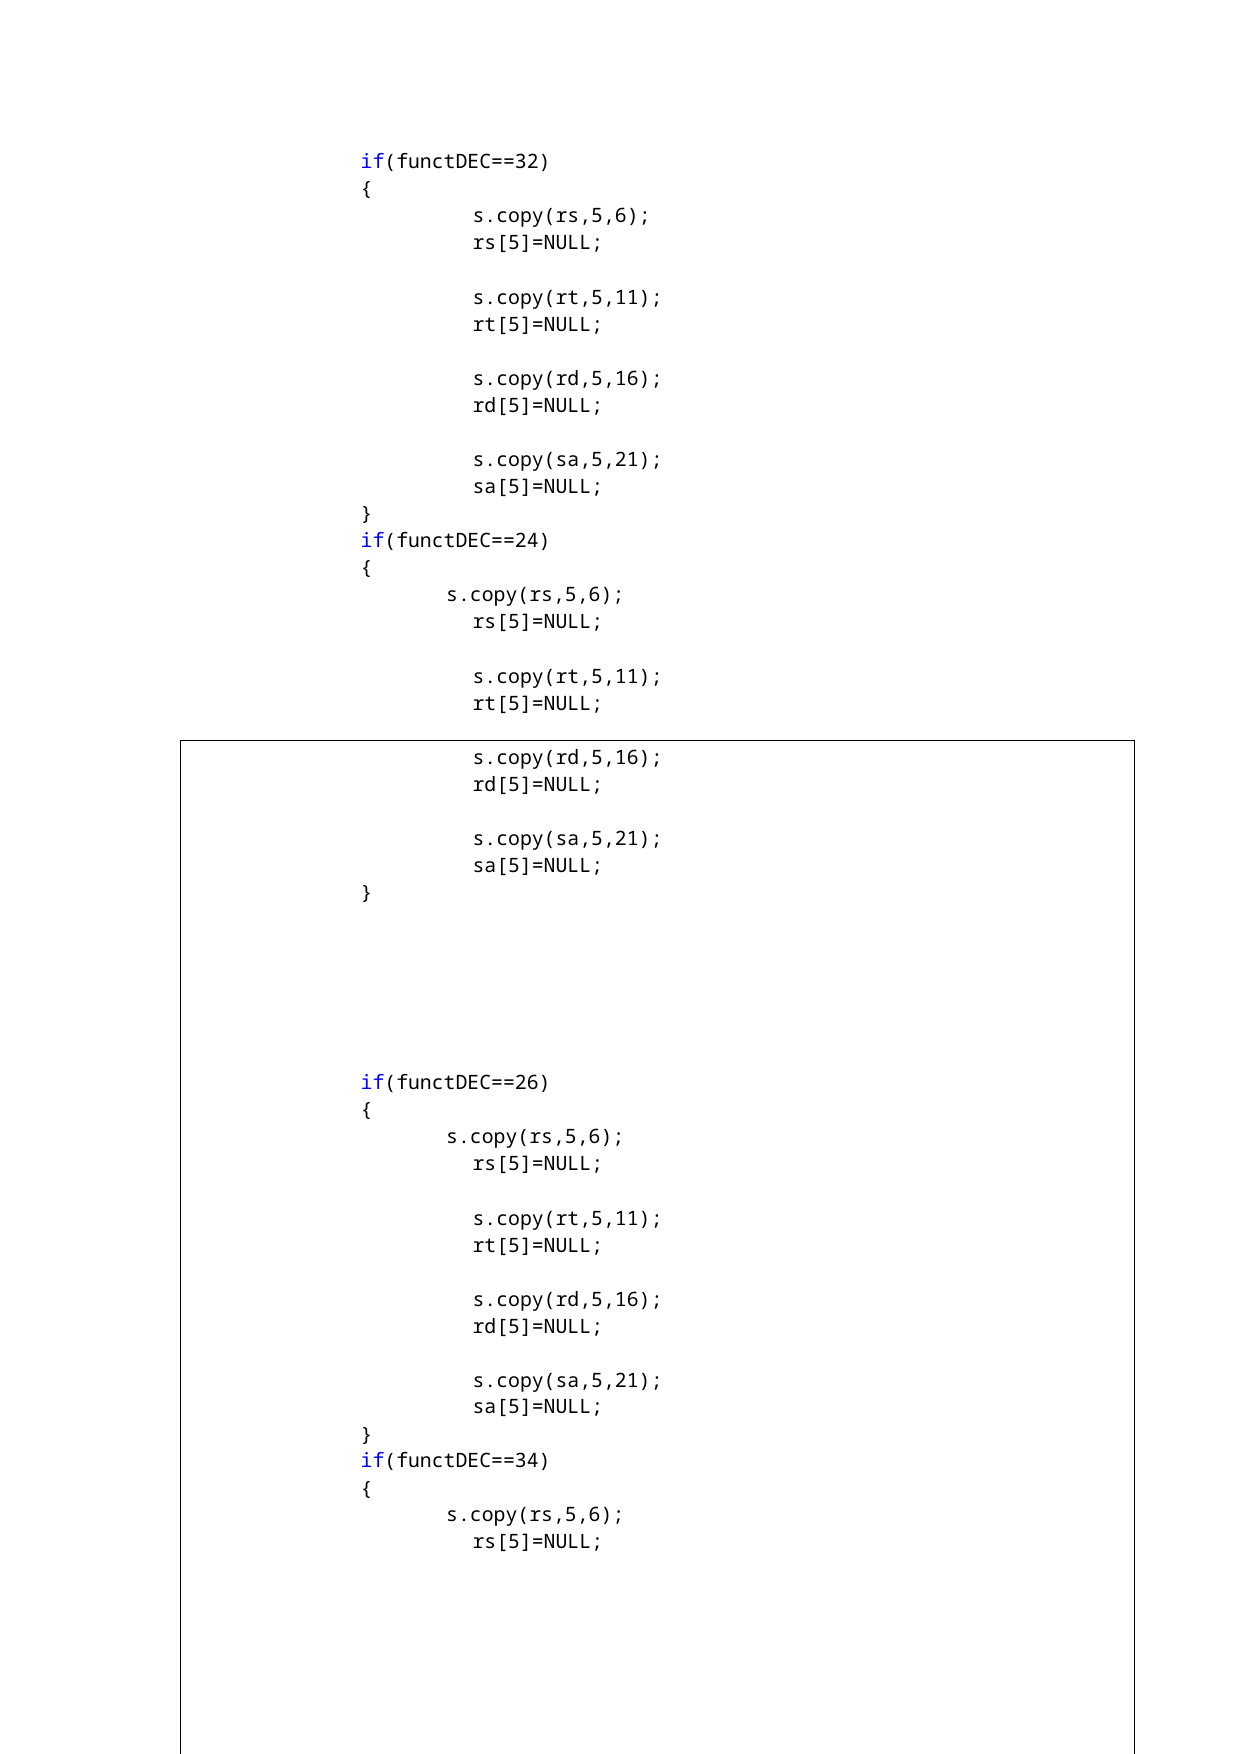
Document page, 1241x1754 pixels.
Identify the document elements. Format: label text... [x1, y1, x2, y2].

text s.copy(rd,5,16); [177, 1285, 1063, 1312]
text if(functDEC==26) [325, 1068, 1063, 1095]
text sa[5]=NULL; [177, 851, 1063, 878]
text } [177, 878, 1063, 905]
text rd[5]=NULL; [177, 1312, 1063, 1339]
text s.copy(rd,5,16); [177, 743, 1063, 770]
text s.copy(rs,5,6); [177, 202, 1063, 228]
text s.copy(sa,5,21); [177, 824, 1063, 851]
text rt[5]=NULL; [177, 689, 1063, 716]
text if(functDEC==32) [177, 148, 1063, 174]
text { [177, 1474, 1063, 1501]
text s.copy(rs,5,6); [177, 1501, 1063, 1528]
text if(functDEC==34) [177, 1447, 1063, 1474]
text s.copy(rt,5,11); [177, 1204, 1063, 1231]
text s.copy(sa,5,21); [177, 1366, 1063, 1393]
text s.copy(rt,5,11); [177, 662, 1063, 689]
text sa[5]=NULL; [177, 472, 1063, 499]
text } [177, 499, 1063, 526]
text s.copy(rt,5,11); [177, 283, 1063, 311]
text rt[5]=NULL; [177, 311, 1063, 337]
text if(functDEC==24) [177, 526, 1063, 553]
text rs[5]=NULL; [177, 1149, 1063, 1176]
text } [177, 1420, 1063, 1447]
text rs[5]=NULL; [177, 607, 1063, 634]
text rd[5]=NULL; [177, 391, 1063, 418]
text { [177, 553, 1063, 580]
text sa[5]=NULL; [177, 1393, 1063, 1420]
text s.copy(rs,5,6); [177, 580, 1063, 607]
text rt[5]=NULL; [177, 1231, 1063, 1258]
text { [177, 174, 1063, 202]
text { [177, 1095, 1063, 1122]
text rs[5]=NULL; [177, 1528, 1063, 1555]
text rs[5]=NULL; [177, 228, 1063, 256]
text s.copy(sa,5,21); [177, 445, 1063, 472]
text rd[5]=NULL; [177, 770, 1063, 797]
text s.copy(rs,5,6); [177, 1122, 1063, 1149]
text s.copy(rd,5,16); [177, 364, 1063, 391]
